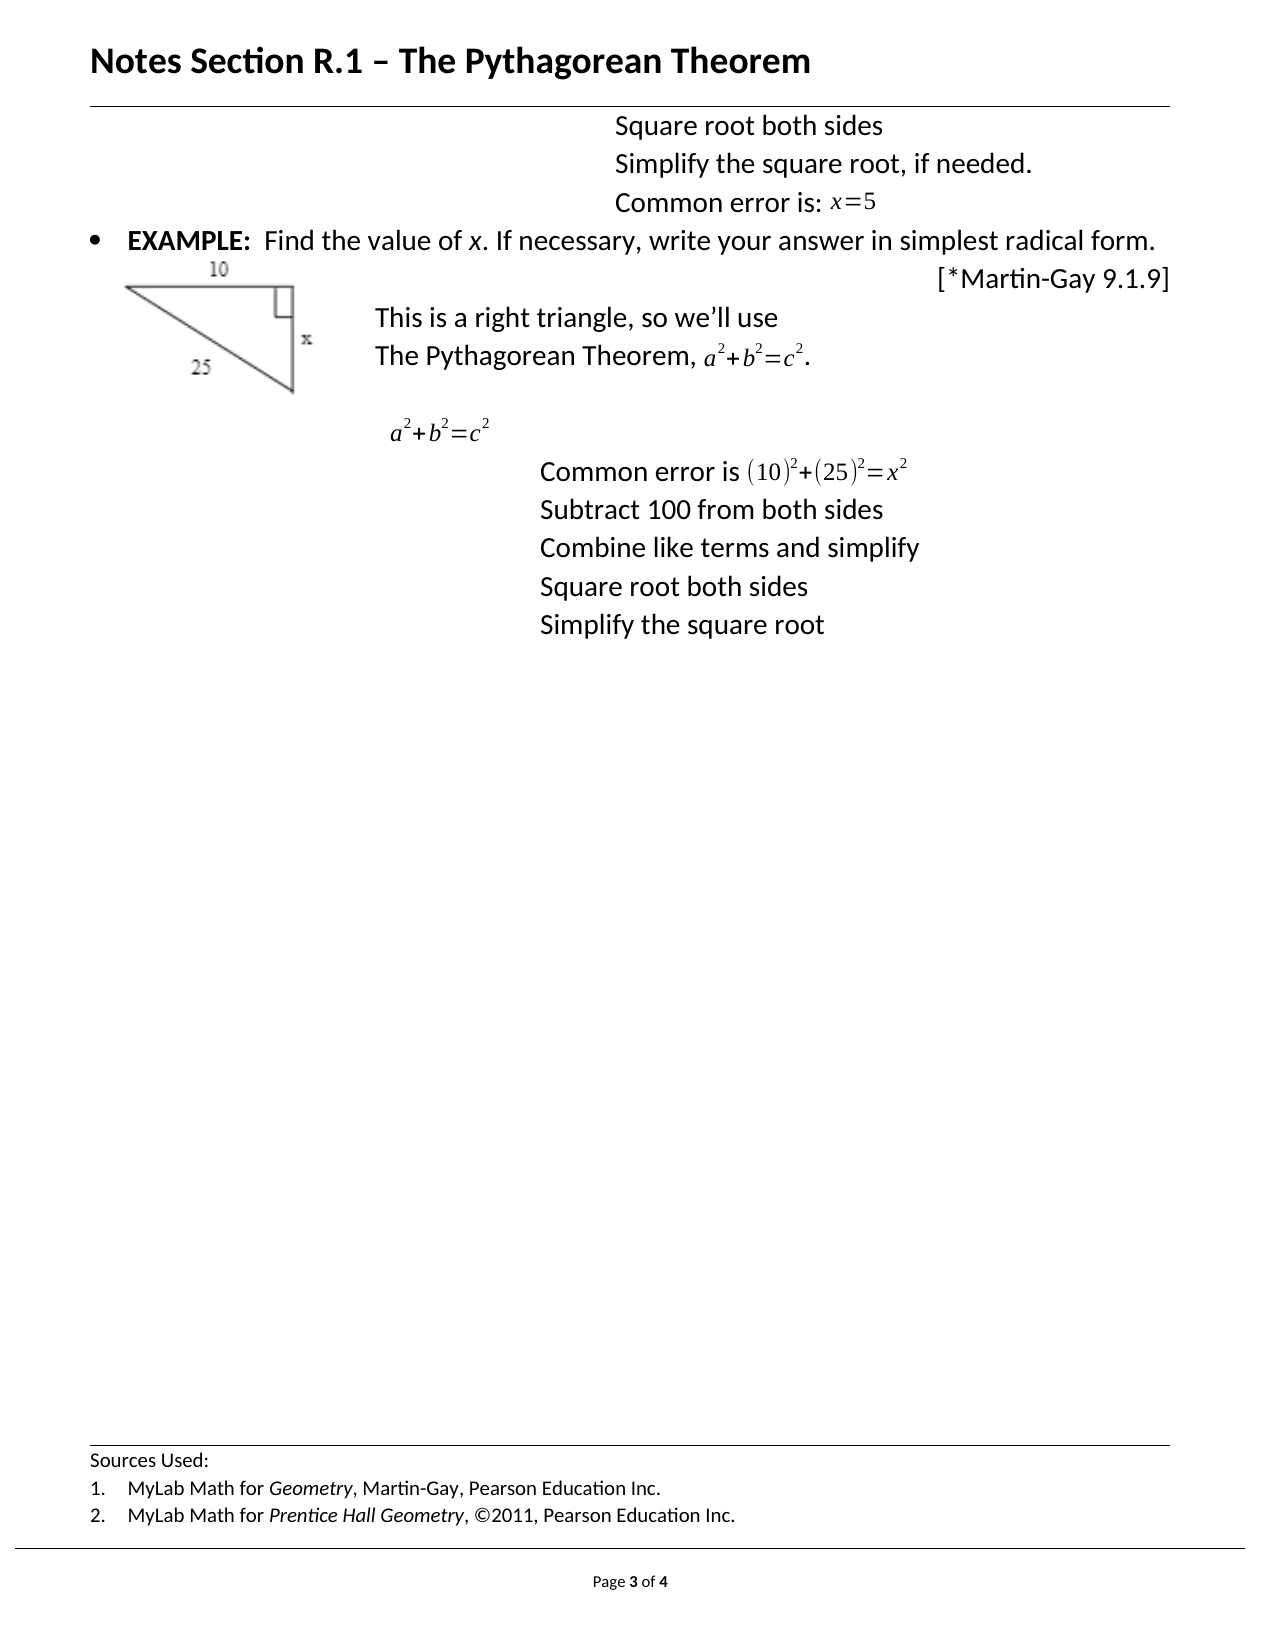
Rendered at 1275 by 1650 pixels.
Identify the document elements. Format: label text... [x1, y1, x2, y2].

list Square root both sides [90, 107, 1170, 142]
list Common error is [90, 453, 1170, 488]
list Simplify the square root [90, 606, 1170, 642]
list Sources Used: [90, 1446, 1170, 1473]
list Simplify the square root, if needed. [90, 145, 1170, 181]
list Combine like terms and simplify [90, 529, 1170, 565]
list This is a right triangle, so we’ll use [319, 299, 1170, 334]
list [*Martin-Gay 9.1.9] [319, 261, 1170, 296]
list Square root both sides [90, 568, 1170, 604]
list Subtract 100 from both sides [90, 491, 1170, 527]
list MyLab Math for Geometry, Martin-Gay, Pearson Education Inc. [90, 1475, 1215, 1500]
picture [110, 260, 319, 407]
list The Pythagorean Theorem, . [319, 337, 1170, 373]
list EXAMPLE: Find the value of x. If necessary, write your answer in simplest radical form. [90, 222, 1170, 258]
list MyLab Math for Prentice Hall Geometry, ©2011, Pearson Education Inc. [90, 1502, 1215, 1528]
list Common error is: [90, 184, 1170, 219]
